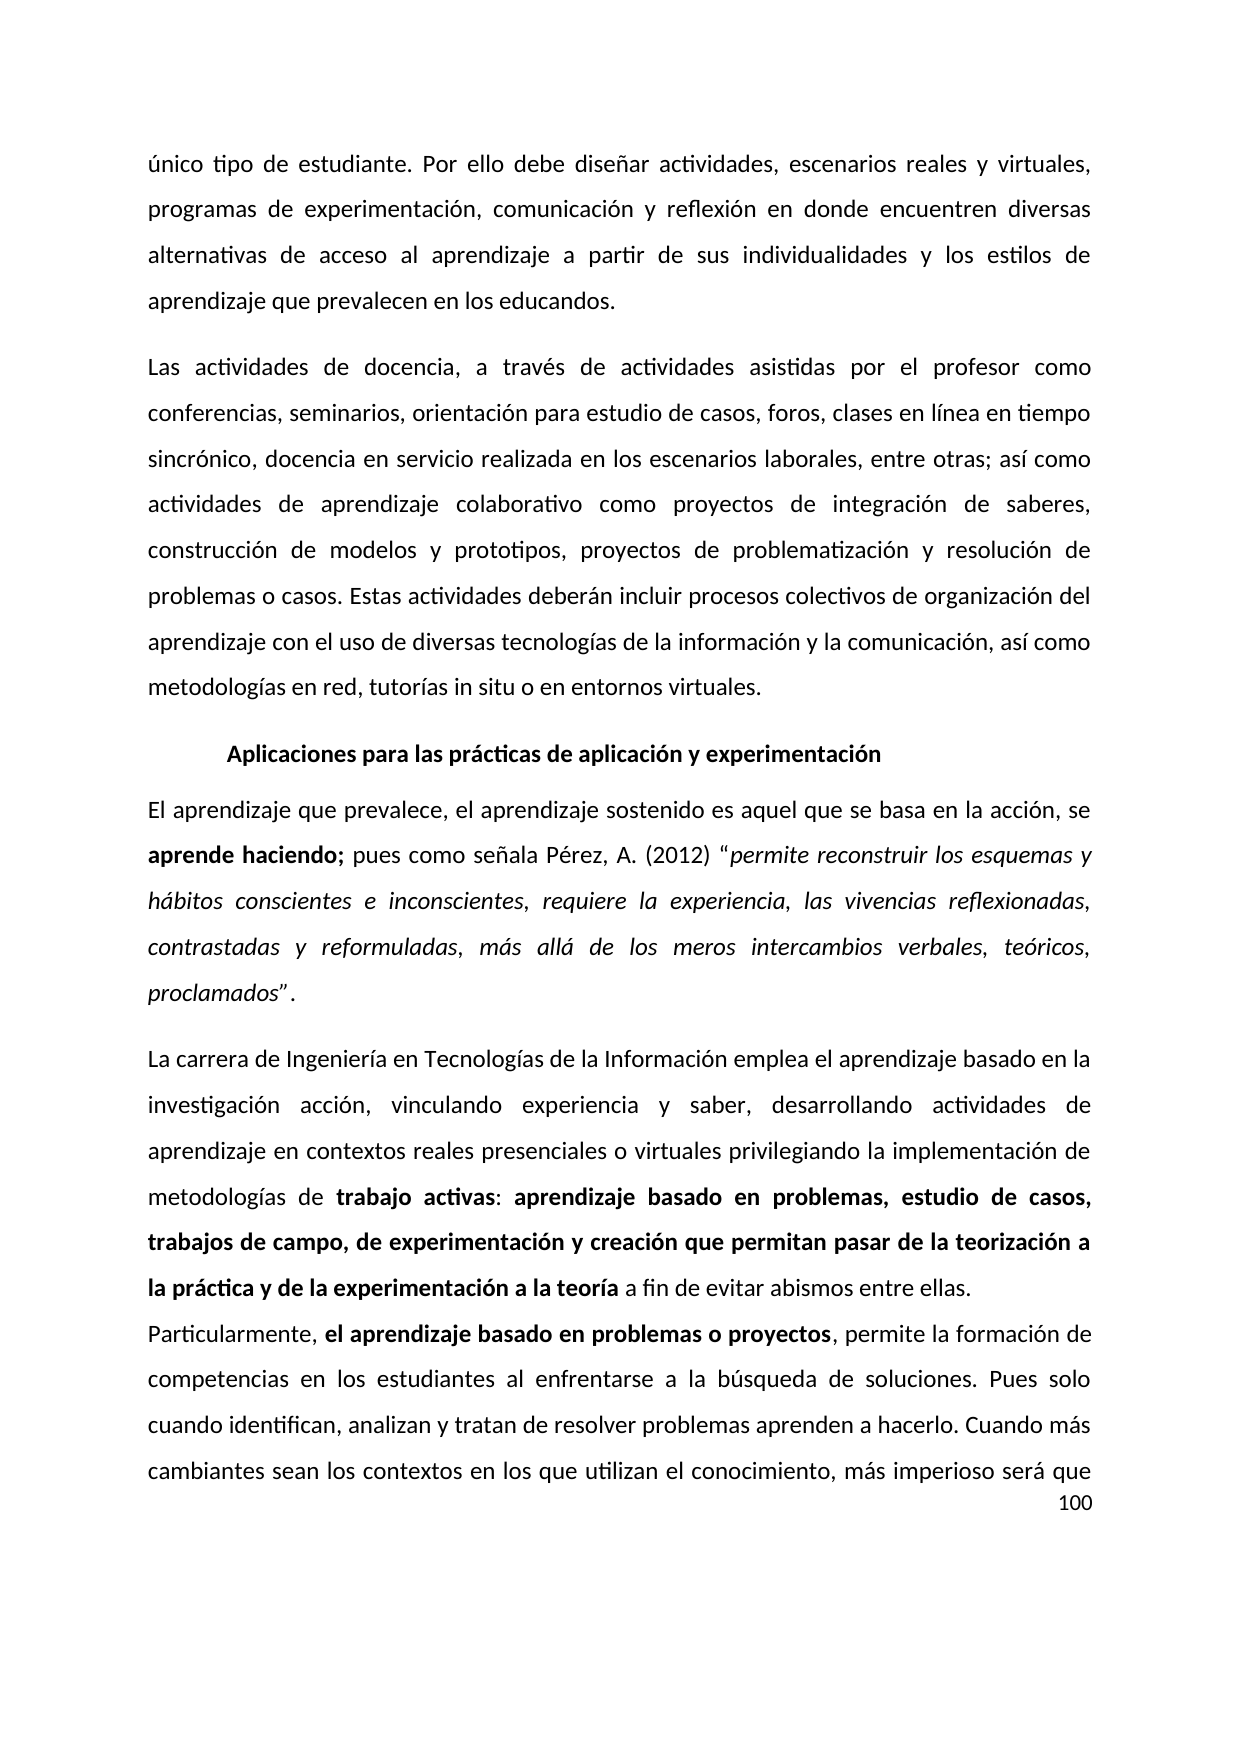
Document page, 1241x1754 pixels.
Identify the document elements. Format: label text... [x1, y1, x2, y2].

text Las actividades de docencia, a través de actividades asistidas por el profesor como conferencias, seminarios, orientación para estudio de casos, foros, clases en línea en tiempo sincrónico, docencia en servicio realizada en los escenarios laborales, entre otras; así como actividades de aprendizaje colaborativo como proyectos de integración de saberes, construcción de modelos y prototipos, proyectos de problematización y resolución de problemas o casos. Estas actividades deberán incluir procesos colectivos de organización del aprendizaje con el uso de diversas tecnologías de la información y la comunicación, así como metodologías en red, tutorías in situ o en entornos virtuales. [148, 351, 1092, 702]
text El aprendizaje que prevalece, el aprendizaje sostenido es aquel que se basa en la acción, se aprende haciendo; pues como señala Pérez, A. (2012) “permite reconstruir los esquemas y hábitos conscientes e inconscientes, requiere la experiencia, las vivencias reflexionadas, contrastadas y reformuladas, más allá de los meros intercambios verbales, teóricos, proclamados”. [148, 794, 1092, 1007]
text Aplicaciones para las prácticas de aplicación y experimentación [148, 738, 1057, 769]
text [148, 1318, 1092, 1486]
text La carrera de Ingeniería en Tecnologías de la Información emplea el aprendizaje basado en la investigación acción, vinculando experiencia y saber, desarrollando actividades de aprendizaje en contextos reales presenciales o virtuales privilegiando la implementación de metodologías de trabajo activas: aprendizaje basado en problemas, estudio de casos, trabajos de campo, de experimentación y creación que permitan pasar de la teorización a la práctica y de la experimentación a la teoría a fin de evitar abismos entre ellas. [148, 1043, 1092, 1303]
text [148, 148, 1092, 315]
